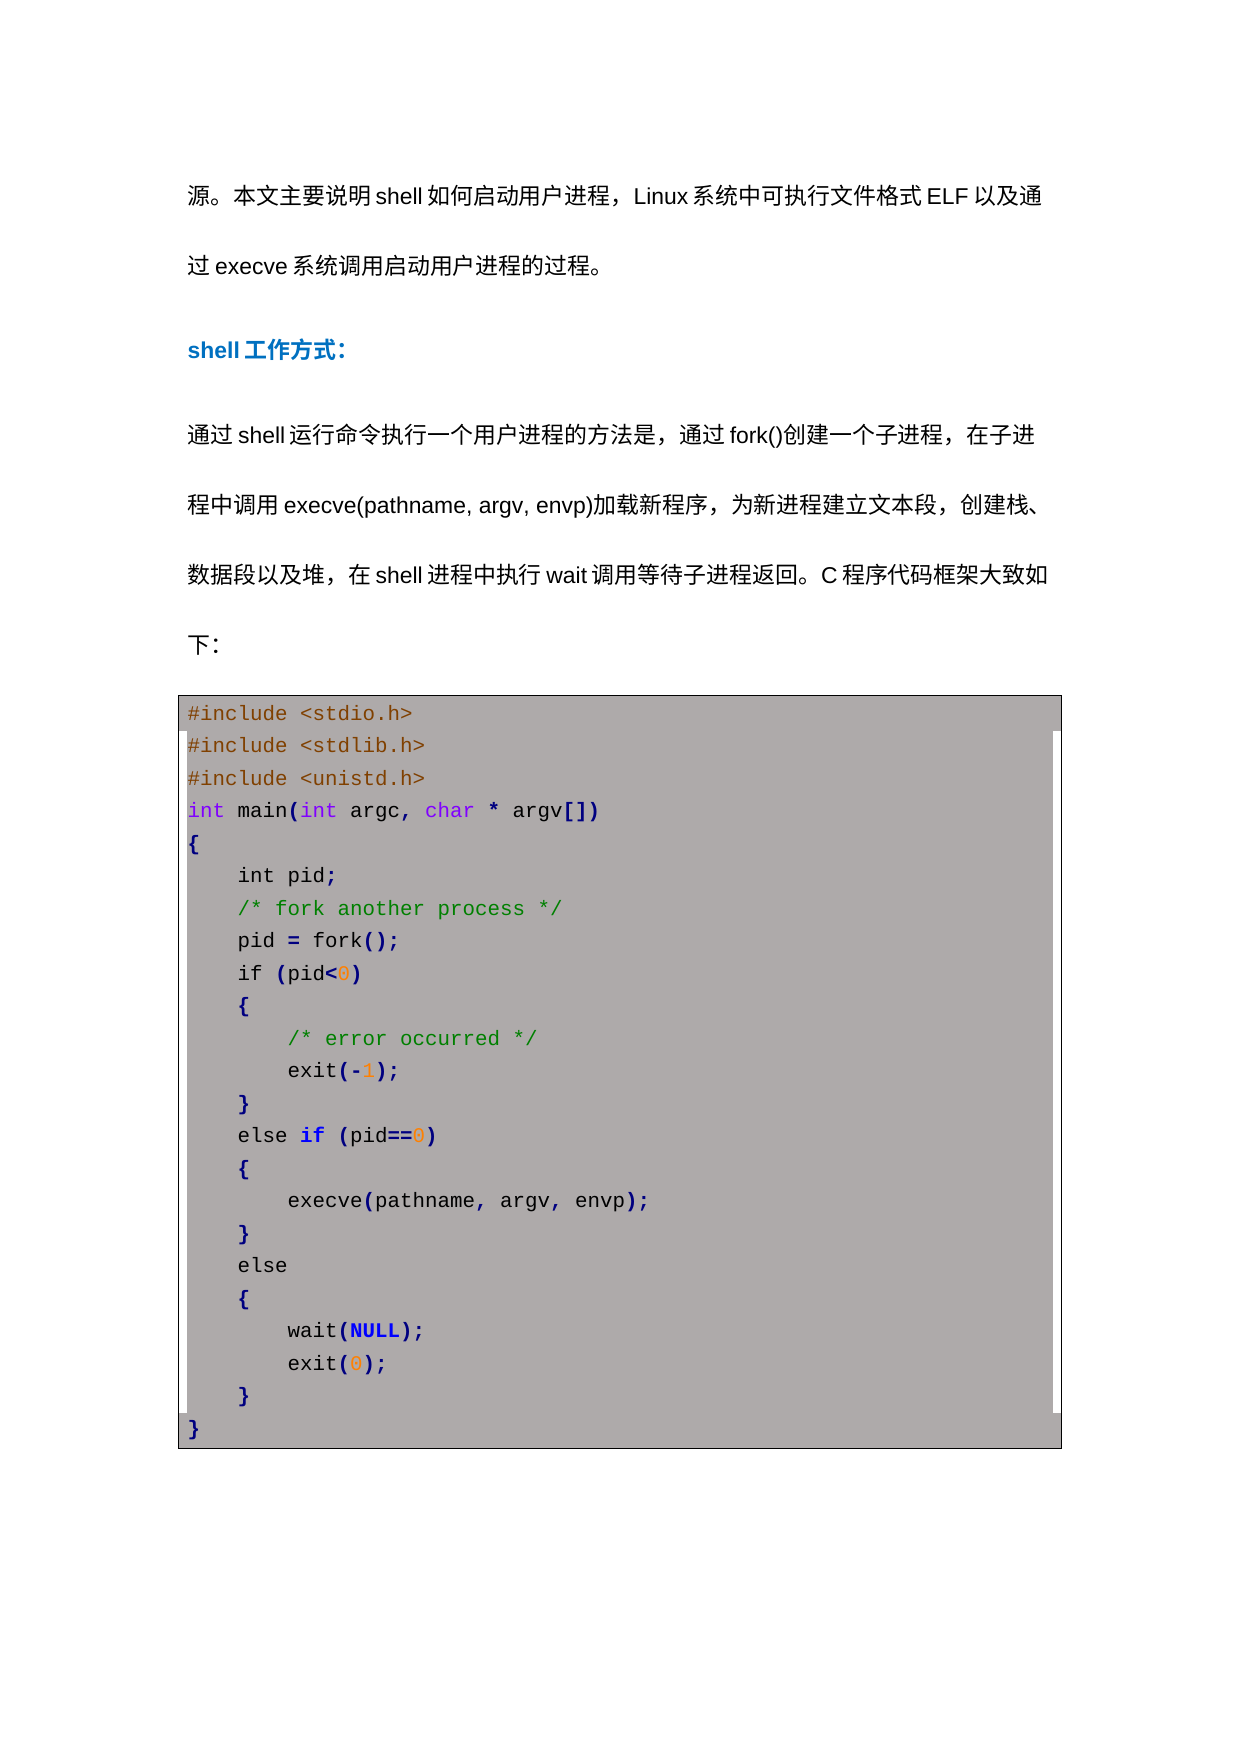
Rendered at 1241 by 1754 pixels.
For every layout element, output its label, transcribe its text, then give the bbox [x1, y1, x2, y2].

text } [187, 1381, 1053, 1410]
text exit(0); [187, 1348, 1053, 1381]
text } [187, 1088, 1053, 1121]
text execve(pathname, argv, envp); [187, 1186, 1053, 1218]
text #include <stdio.h> [179, 696, 1061, 731]
text exit(-1); [187, 1056, 1053, 1088]
text 通过shell运行命令执行一个用户进程的方法是，通过fork()创建一个子进程，在子进程中调用execve(pathname, argv, envp)加载新程序，为新进程建立文本段，创建栈、数据段以及堆，在shell进程中执行wait调用等待子进程返回。C程序代码框架大致如下： [187, 401, 1053, 676]
text #include <unistd.h> [187, 763, 1053, 796]
text else if (pid==0) [187, 1121, 1053, 1153]
text int main(int argc, char * argv[]) [187, 796, 1053, 828]
text pid = fork(); [187, 926, 1053, 958]
text { [187, 1153, 1053, 1186]
text } [179, 1410, 1061, 1448]
text #include <stdlib.h> [187, 731, 1053, 763]
text shell工作方式： [187, 316, 1053, 381]
text { [187, 828, 1053, 861]
text if (pid<0) [187, 958, 1053, 991]
text /* fork another process */ [187, 893, 1053, 926]
text /* error occurred */ [187, 1023, 1053, 1056]
text int pid; [187, 861, 1053, 893]
text else [187, 1251, 1053, 1283]
text } [187, 1218, 1053, 1251]
text wait(NULL); [187, 1316, 1053, 1348]
text { [187, 991, 1053, 1023]
text { [187, 1283, 1053, 1316]
